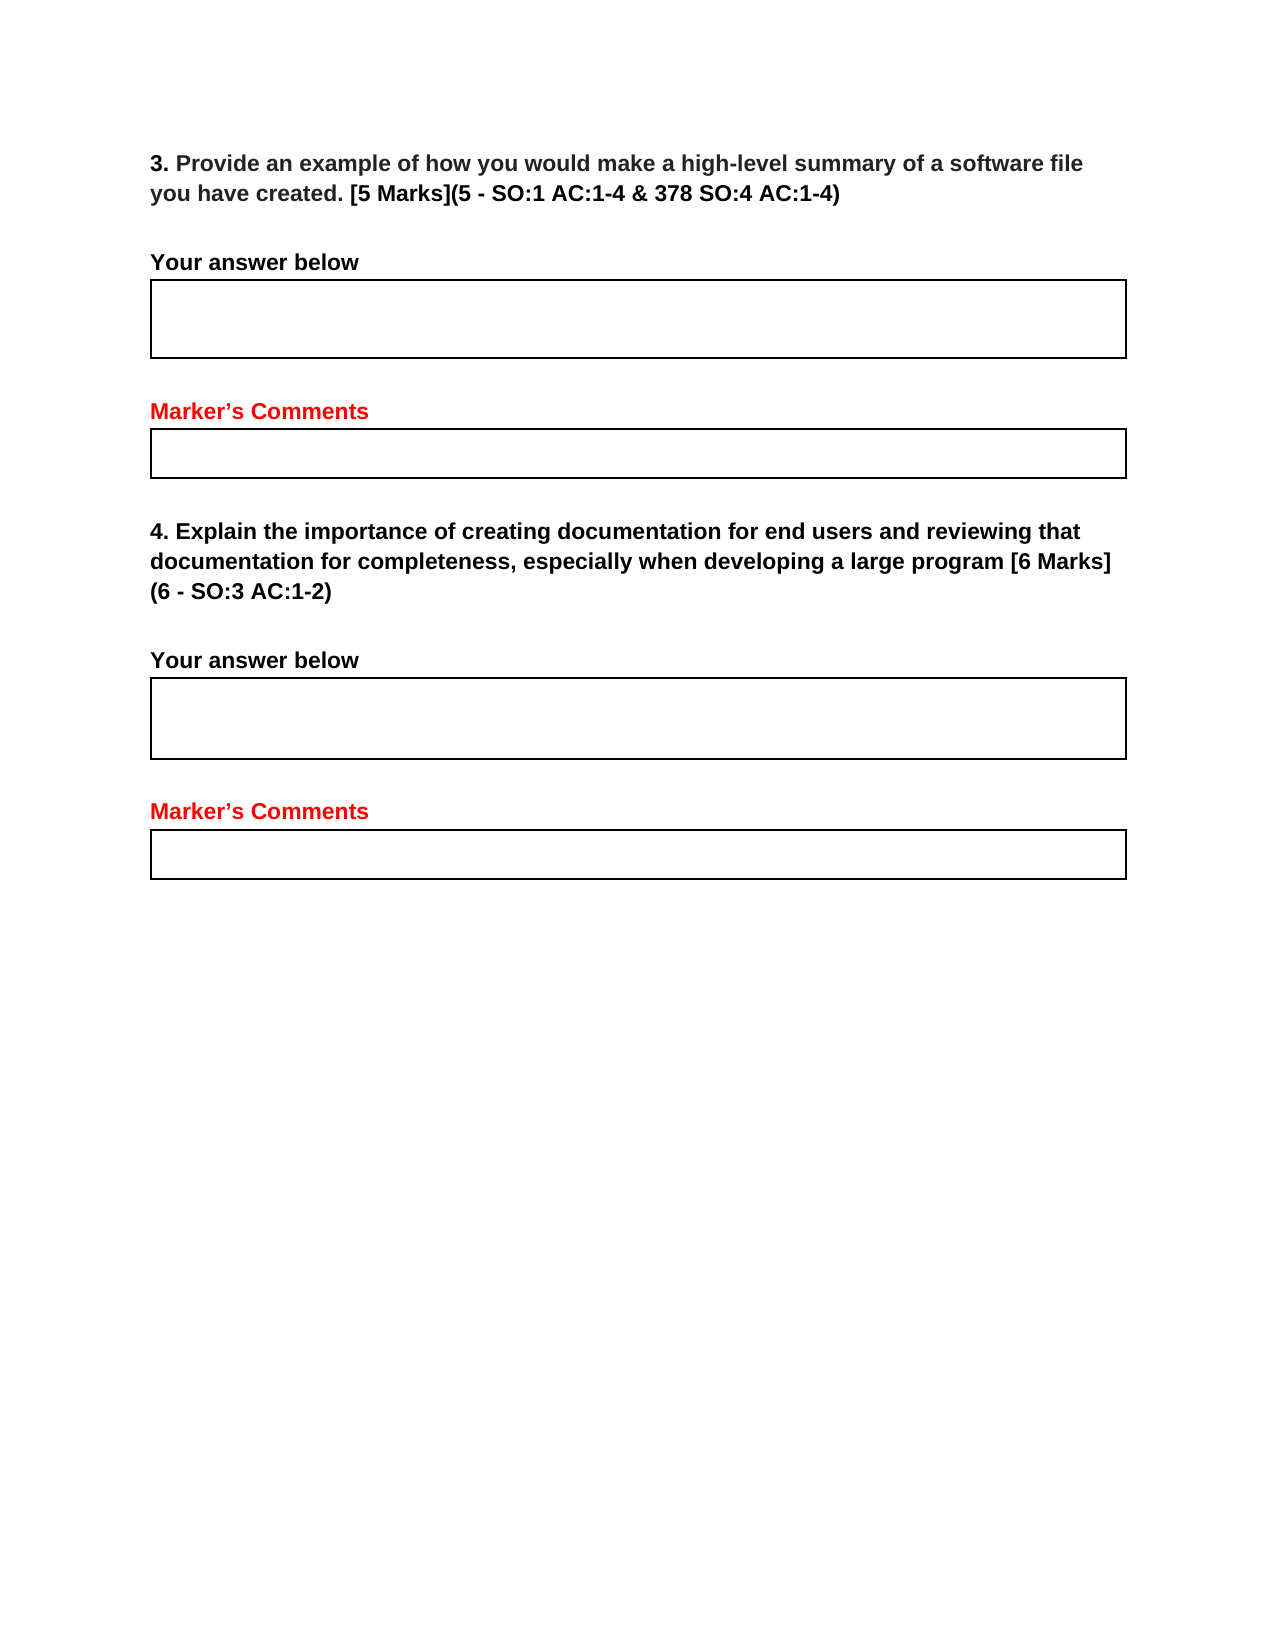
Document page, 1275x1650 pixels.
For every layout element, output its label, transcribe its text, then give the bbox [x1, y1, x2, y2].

text Your answer below [150, 647, 1125, 673]
text Marker’s Comments [150, 398, 1125, 424]
table_header [152, 281, 1125, 357]
text 3. Provide an example of how you would make a high-level summary of a software file you have created. [5 Marks](5 - SO:1 AC:1-4 & 378 SO:4 AC:1-4) [150, 150, 1125, 207]
table_header [152, 831, 1125, 878]
table_header [152, 679, 1125, 758]
text 4. Explain the importance of creating documentation for end users and reviewing that documentation for completeness, especially when developing a large program [6 Marks](6 - SO:3 AC:1-2) [150, 518, 1125, 605]
text Your answer below [150, 249, 1125, 275]
table_header [152, 430, 1125, 477]
text Marker’s Comments [150, 798, 1125, 825]
